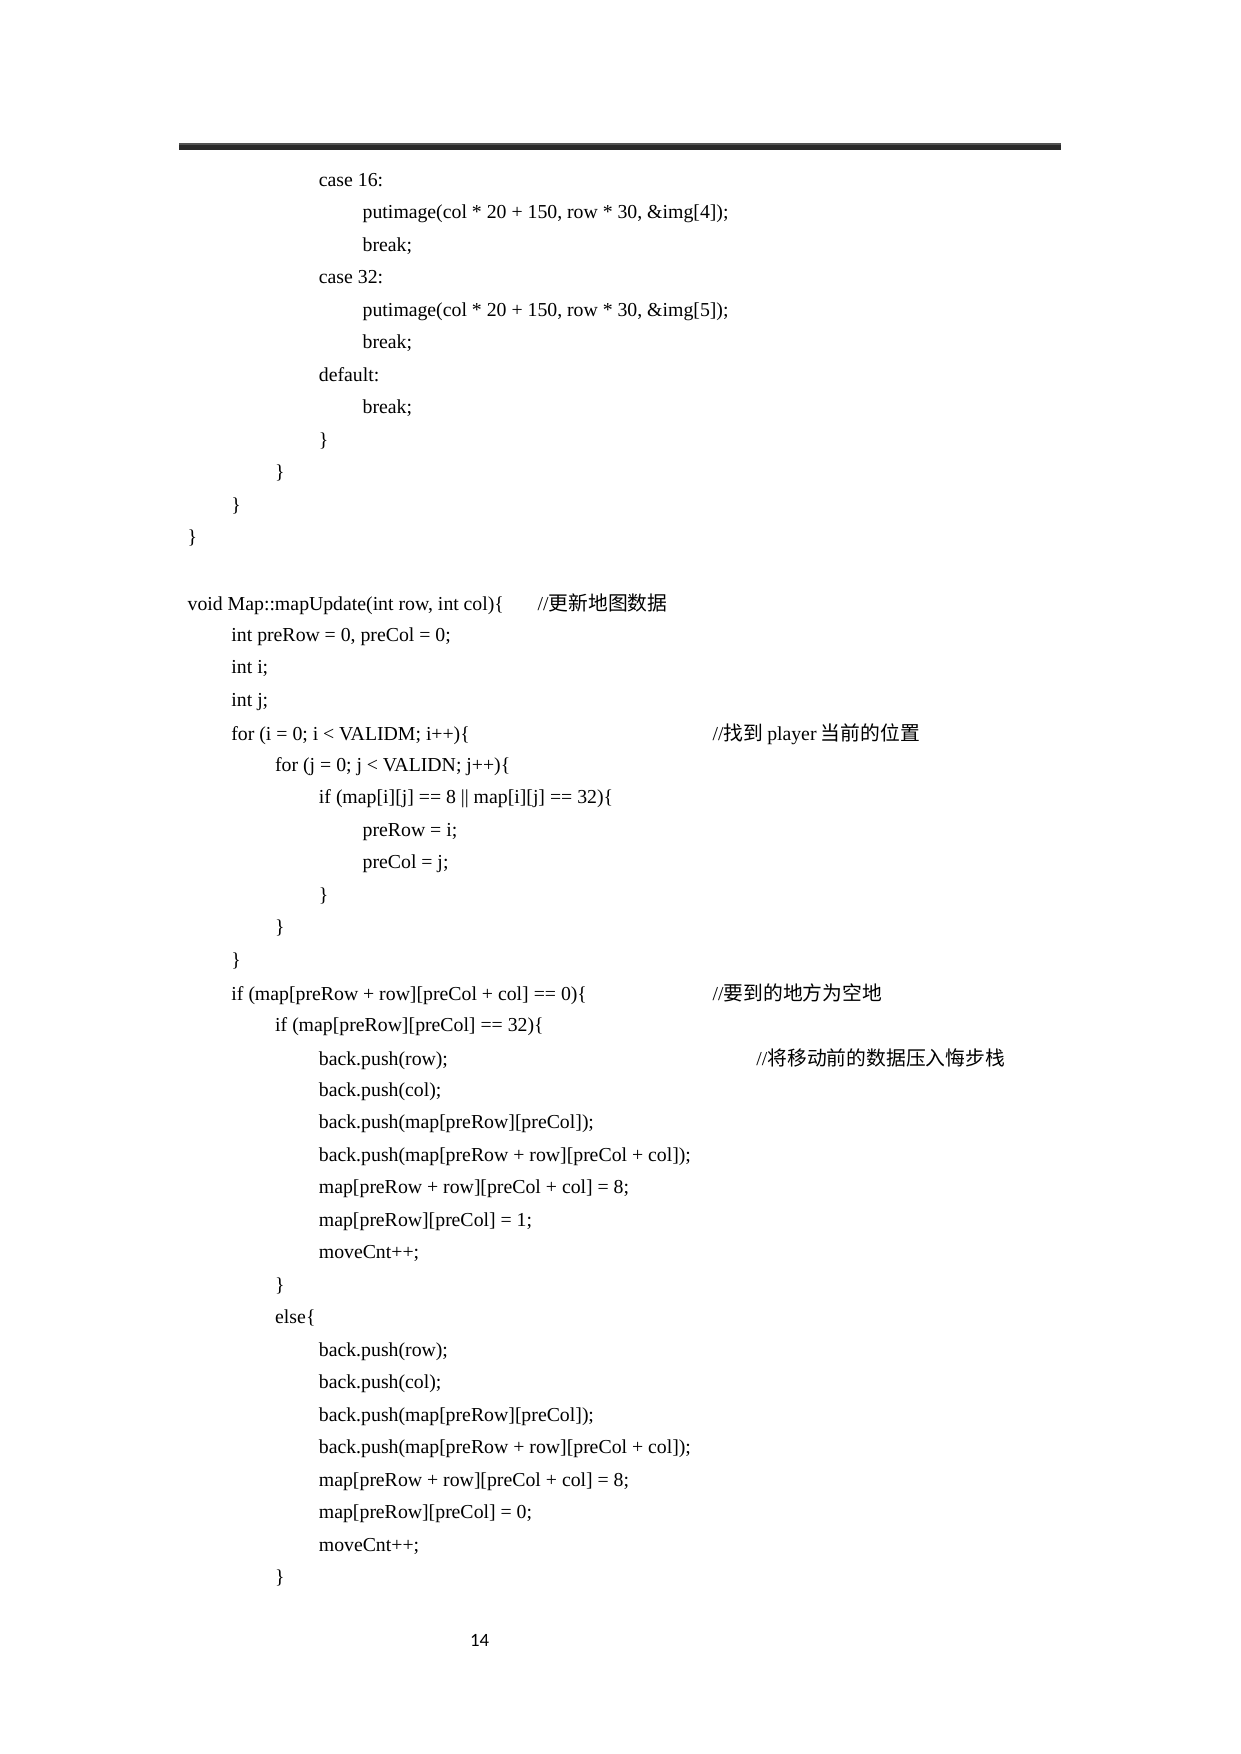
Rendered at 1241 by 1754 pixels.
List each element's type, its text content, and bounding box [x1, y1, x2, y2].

text back.push(col); [187, 1366, 1053, 1398]
text for (j = 0; j < VALIDN; j++){ [187, 748, 1053, 781]
text map[preRow + row][preCol + col] = 8; [187, 1171, 1053, 1203]
text break; [187, 228, 1053, 261]
text back.push(map[preRow + row][preCol + col]); [187, 1431, 1053, 1463]
text void Map::mapUpdate(int row, int col){ //更新地图数据 [187, 586, 1053, 618]
text back.push(map[preRow][preCol]); [187, 1398, 1053, 1431]
text } [187, 878, 1053, 911]
text case 16: [187, 163, 1053, 196]
text putimage(col * 20 + 150, row * 30, &img[5]); [187, 293, 1053, 326]
text if (map[preRow + row][preCol + col] == 0){ //要到的地方为空地 [187, 976, 1053, 1008]
text moveCnt++; [187, 1528, 1053, 1561]
text } [187, 423, 1053, 456]
text } [187, 943, 1053, 976]
text map[preRow][preCol] = 0; [187, 1496, 1053, 1528]
text } [187, 456, 1053, 488]
text int i; [187, 651, 1053, 683]
text moveCnt++; [187, 1236, 1053, 1268]
text for (i = 0; i < VALIDM; i++){ //找到player当前的位置 [187, 716, 1053, 748]
text back.push(map[preRow + row][preCol + col]); [187, 1138, 1053, 1171]
text back.push(row); //将移动前的数据压入悔步栈 [187, 1041, 1053, 1073]
text default: [187, 358, 1053, 391]
text preCol = j; [187, 846, 1053, 878]
text int j; [187, 683, 1053, 716]
text if (map[i][j] == 8 || map[i][j] == 32){ [187, 781, 1053, 813]
text preRow = i; [187, 813, 1053, 846]
text } [187, 488, 1053, 521]
text putimage(col * 20 + 150, row * 30, &img[4]); [187, 196, 1053, 228]
text break; [187, 391, 1053, 423]
text } [187, 521, 1053, 553]
text } [187, 1268, 1053, 1301]
text back.push(row); [187, 1333, 1053, 1366]
text } [187, 1561, 1053, 1593]
text } [187, 911, 1053, 943]
text back.push(col); [187, 1073, 1053, 1106]
text map[preRow + row][preCol + col] = 8; [187, 1463, 1053, 1496]
text break; [187, 326, 1053, 358]
text back.push(map[preRow][preCol]); [187, 1106, 1053, 1138]
text if (map[preRow][preCol] == 32){ [187, 1008, 1053, 1041]
text else{ [187, 1301, 1053, 1333]
text map[preRow][preCol] = 1; [187, 1203, 1053, 1236]
text int preRow = 0, preCol = 0; [187, 618, 1053, 651]
text case 32: [187, 261, 1053, 293]
